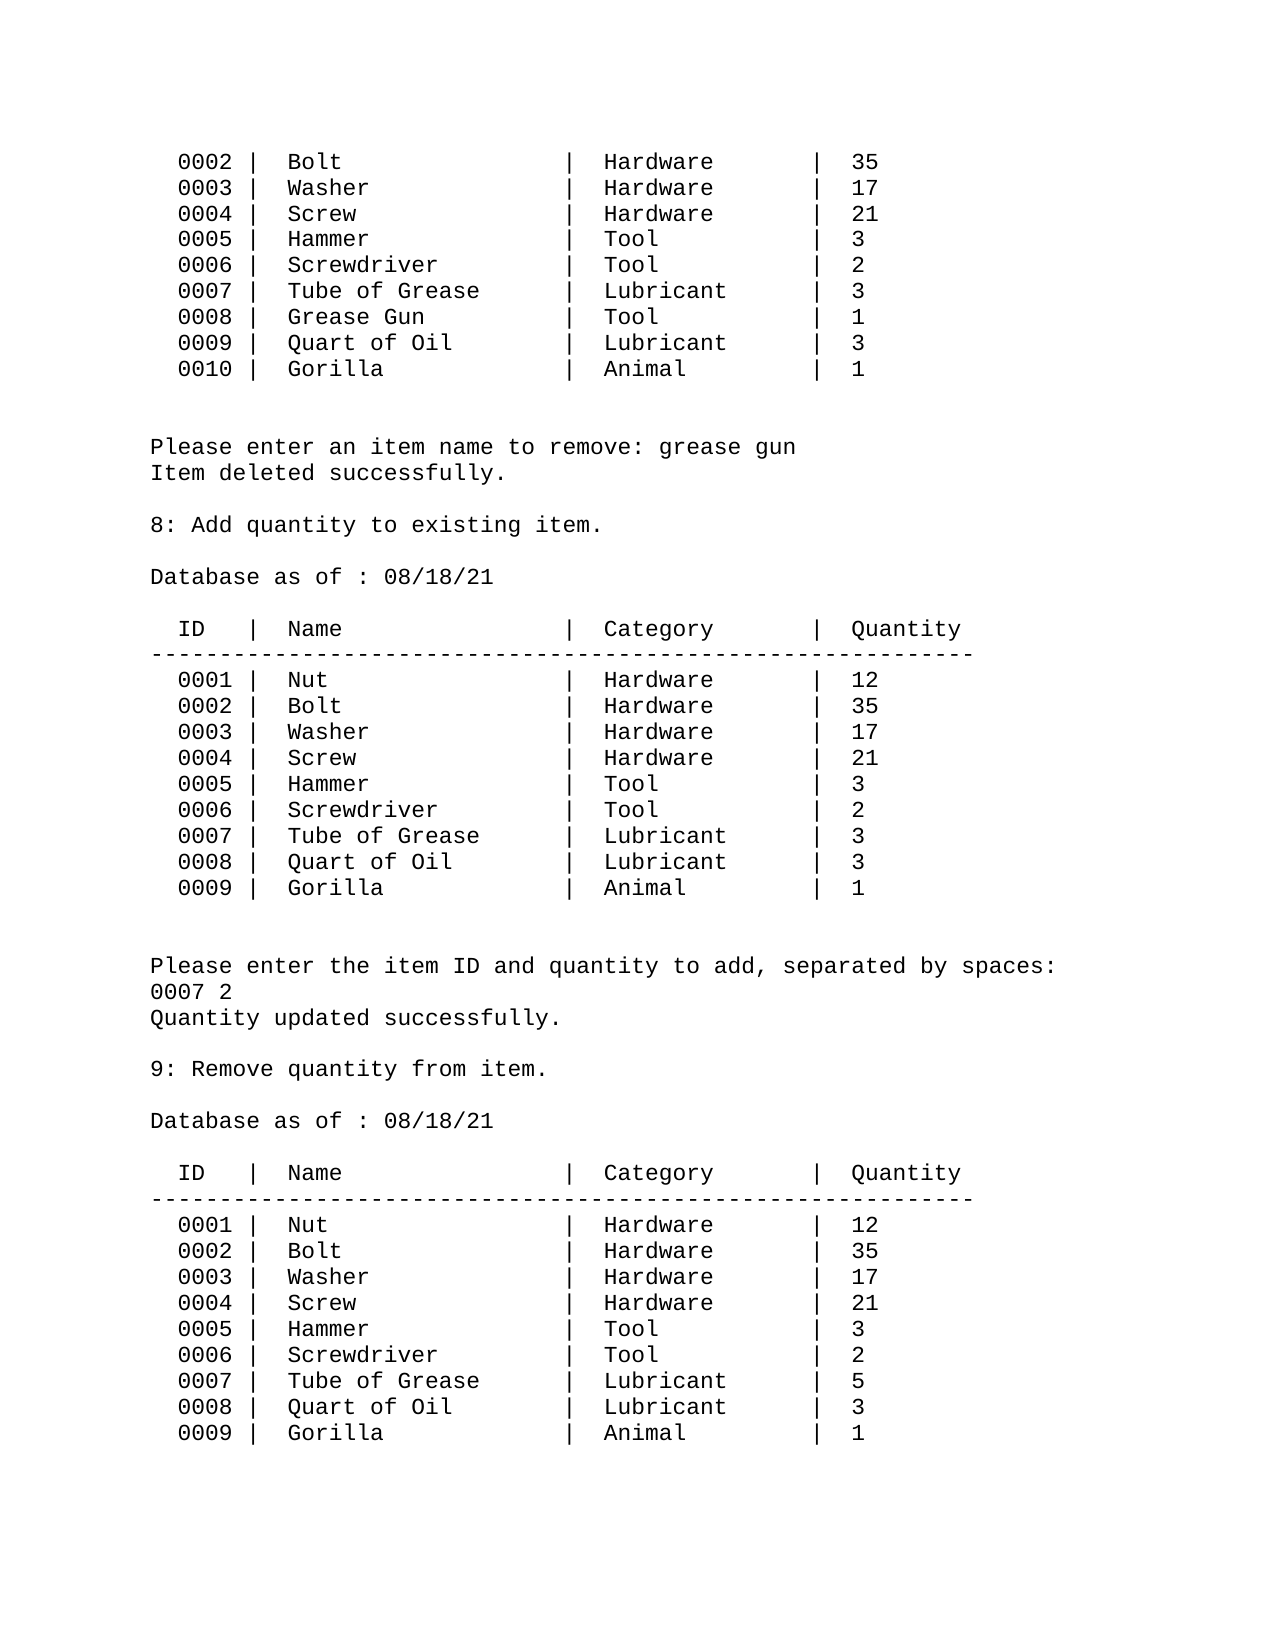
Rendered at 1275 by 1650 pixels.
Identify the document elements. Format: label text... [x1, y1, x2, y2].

text 0010 | Gorilla | Animal | 1 [150, 357, 1125, 383]
text Database as of : 08/18/21 [150, 565, 1125, 591]
text 0002 | Bolt | Hardware | 35 [150, 150, 1125, 176]
text Quantity updated successfully. [150, 1006, 1125, 1032]
text 0004 | Screw | Hardware | 21 [150, 1291, 1125, 1317]
text 0008 | Grease Gun | Tool | 1 [150, 306, 1125, 332]
text 0003 | Washer | Hardware | 17 [150, 1265, 1125, 1291]
text 0009 | Gorilla | Animal | 1 [150, 1421, 1125, 1447]
text Please enter an item name to remove: grease gun [150, 435, 1125, 461]
text 0004 | Screw | Hardware | 21 [150, 202, 1125, 228]
text ------------------------------------------------------------ [150, 1187, 1125, 1213]
text 0006 | Screwdriver | Tool | 2 [150, 254, 1125, 280]
text 0008 | Quart of Oil | Lubricant | 3 [150, 1395, 1125, 1421]
text 0006 | Screwdriver | Tool | 2 [150, 798, 1125, 824]
text 0007 | Tube of Grease | Lubricant | 5 [150, 1369, 1125, 1395]
text 0001 | Nut | Hardware | 12 [150, 1213, 1125, 1239]
text 0003 | Washer | Hardware | 17 [150, 721, 1125, 747]
text 0006 | Screwdriver | Tool | 2 [150, 1343, 1125, 1369]
text 0003 | Washer | Hardware | 17 [150, 176, 1125, 202]
text ID | Name | Category | Quantity [150, 617, 1125, 643]
text 0002 | Bolt | Hardware | 35 [150, 1239, 1125, 1265]
text 0005 | Hammer | Tool | 3 [150, 772, 1125, 798]
text 0008 | Quart of Oil | Lubricant | 3 [150, 850, 1125, 876]
text 0007 | Tube of Grease | Lubricant | 3 [150, 824, 1125, 850]
text 0005 | Hammer | Tool | 3 [150, 1317, 1125, 1343]
text 0004 | Screw | Hardware | 21 [150, 747, 1125, 772]
text ------------------------------------------------------------ [150, 643, 1125, 669]
text Database as of : 08/18/21 [150, 1110, 1125, 1136]
text 0005 | Hammer | Tool | 3 [150, 228, 1125, 254]
text 0001 | Nut | Hardware | 12 [150, 669, 1125, 695]
text 8: Add quantity to existing item. [150, 513, 1125, 539]
text Item deleted successfully. [150, 461, 1125, 487]
text 9: Remove quantity from item. [150, 1058, 1125, 1084]
text 0009 | Quart of Oil | Lubricant | 3 [150, 332, 1125, 357]
text 0002 | Bolt | Hardware | 35 [150, 695, 1125, 721]
text 0007 | Tube of Grease | Lubricant | 3 [150, 280, 1125, 306]
text Please enter the item ID and quantity to add, separated by spaces: 0007 2 [150, 954, 1125, 1006]
text 0009 | Gorilla | Animal | 1 [150, 876, 1125, 902]
text ID | Name | Category | Quantity [150, 1162, 1125, 1187]
